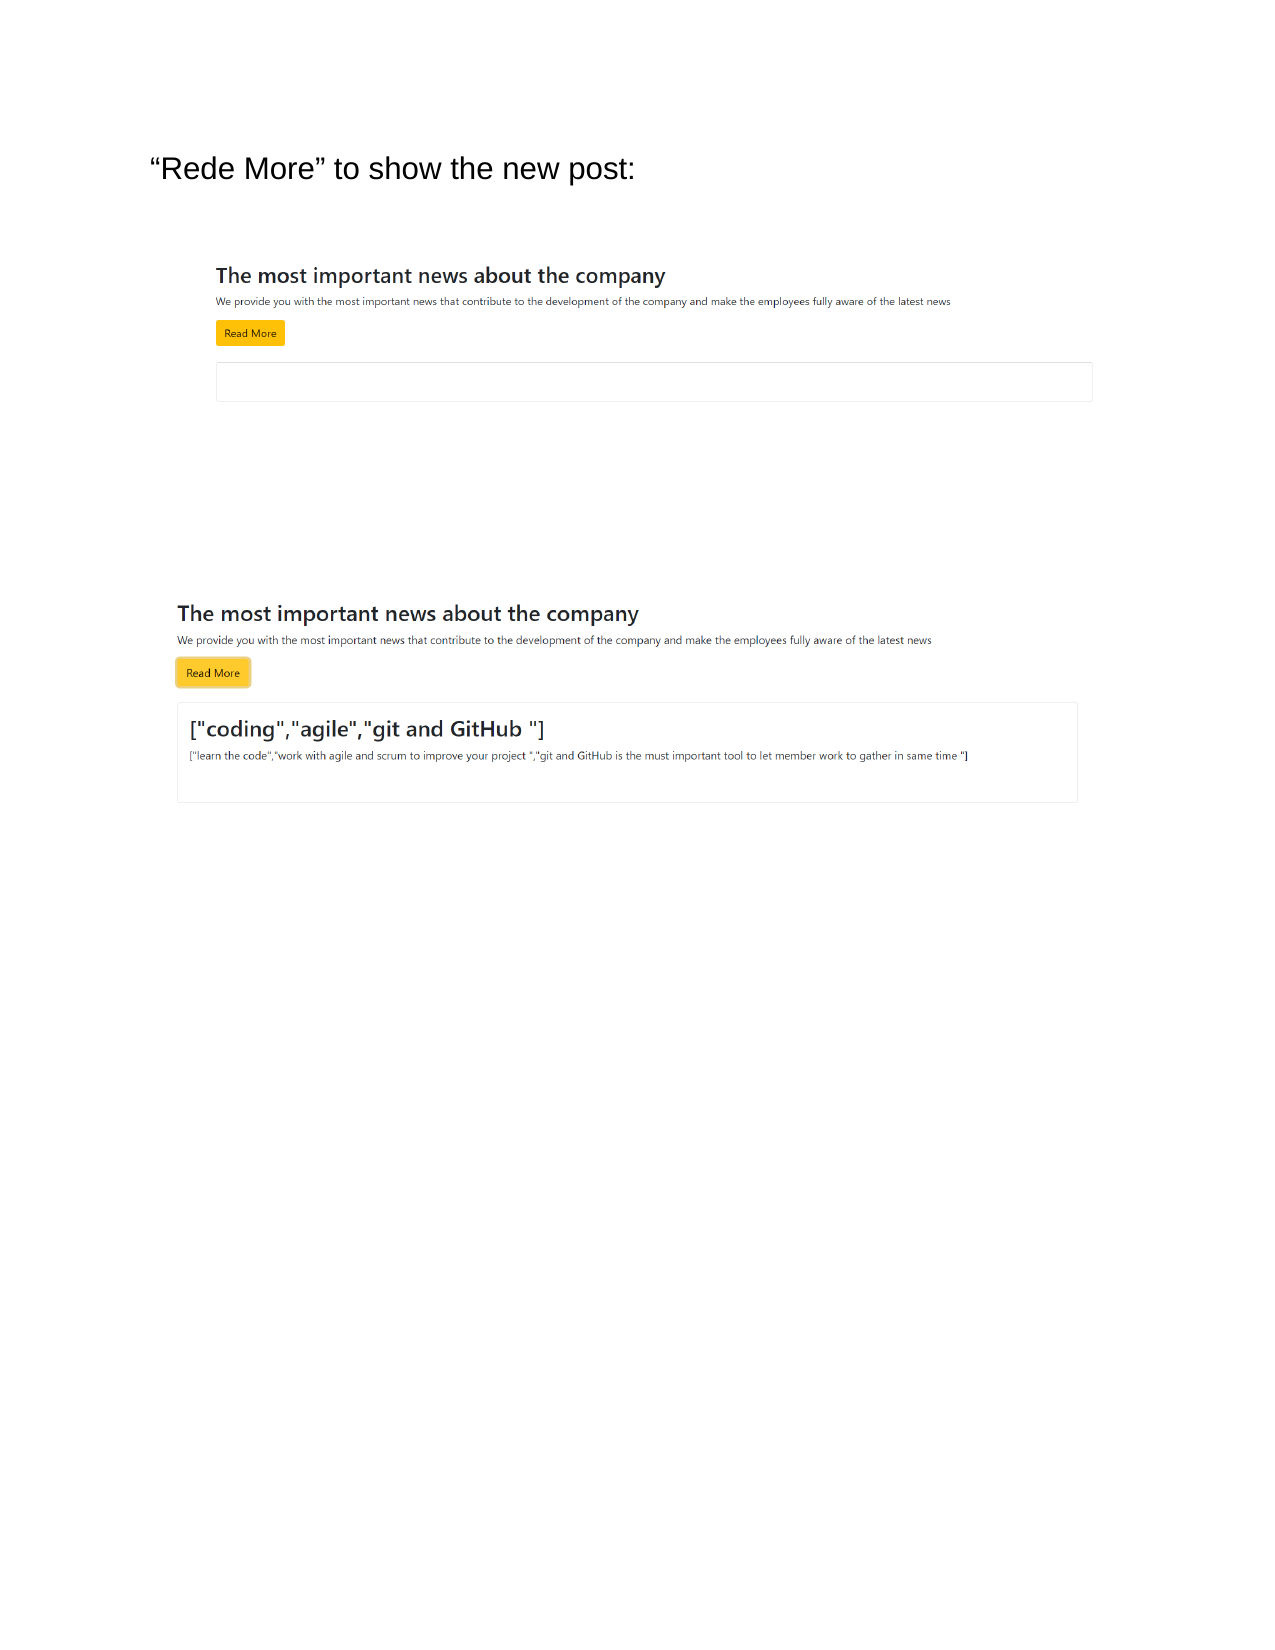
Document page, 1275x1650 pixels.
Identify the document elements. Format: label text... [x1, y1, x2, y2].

picture [150, 578, 1125, 830]
text “Rede More” to show the new post: [150, 150, 1125, 186]
picture [150, 205, 1125, 419]
